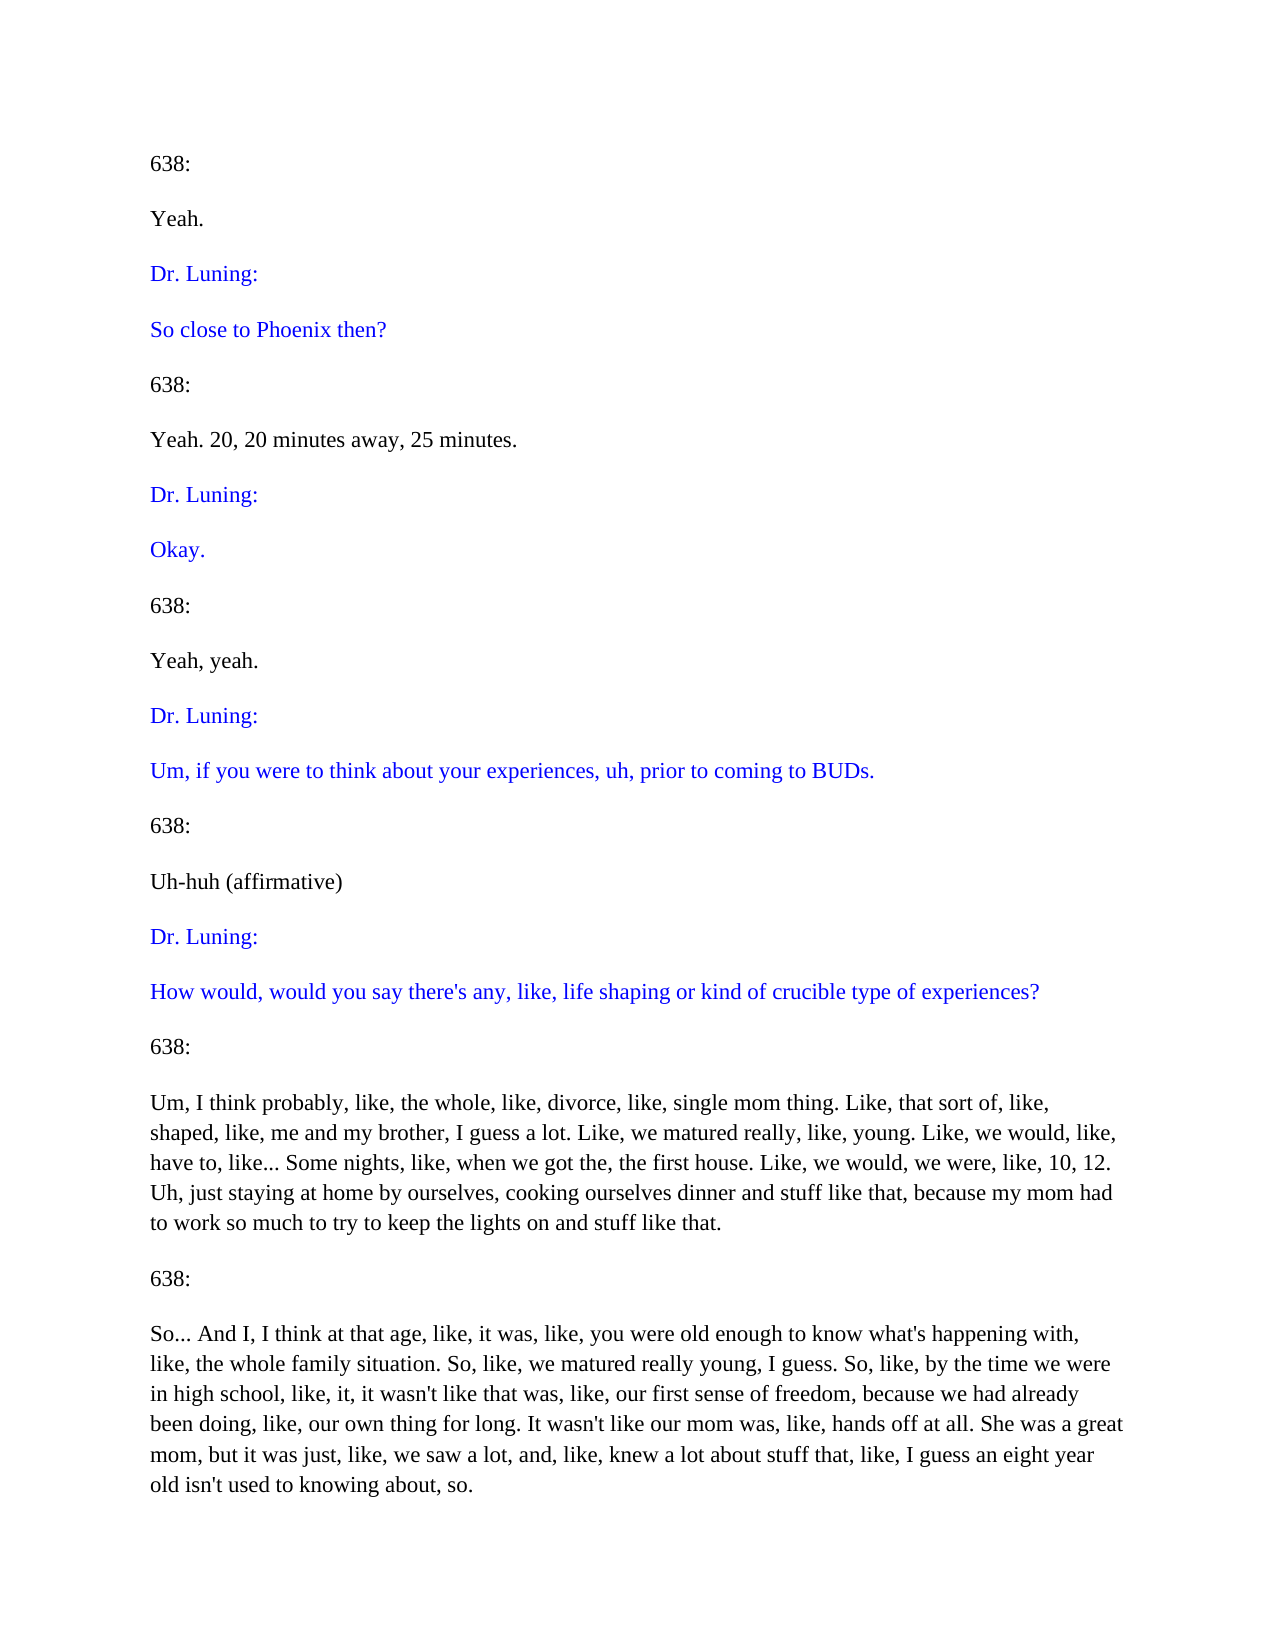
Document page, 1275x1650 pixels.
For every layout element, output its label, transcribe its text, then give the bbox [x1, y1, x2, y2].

text Um, if you were to think about your experiences, uh, prior to coming to BUDs. [150, 757, 1125, 784]
text 638: [150, 1033, 1125, 1060]
text Dr. Luning: [150, 923, 1125, 949]
text Dr. Luning: [150, 260, 1125, 287]
text Yeah. [150, 205, 1125, 232]
text Dr. Luning: [150, 702, 1125, 728]
text Okay. [150, 536, 1125, 563]
text 638: [150, 150, 1125, 176]
text Yeah. 20, 20 minutes away, 25 minutes. [150, 426, 1125, 452]
text How would, would you say there's any, like, life shaping or kind of crucible type of experiences? [150, 978, 1125, 1004]
text 638: [150, 1264, 1125, 1291]
text Dr. Luning: [150, 481, 1125, 508]
text Um, I think probably, like, the whole, like, divorce, like, single mom thing. Like, that sort of, like, shaped, like, me and my brother, I guess a lot. Like, we matured really, like, young. Like, we would, like, have to, like... Some nights, like, when we got the, the first house. Like, we would, we were, like, 10, 12. Uh, just staying at home by ourselves, cooking ourselves dinner and stuff like that, because my mom had to work so much to try to keep the lights on and stuff like that. [150, 1088, 1125, 1236]
text Uh-huh (affirmative) [150, 868, 1125, 894]
text 638: [150, 371, 1125, 397]
text 638: [150, 592, 1125, 618]
text So... And I, I think at that age, like, it was, like, you were old enough to know what's happening with, like, the whole family situation. So, like, we matured really young, I guess. So, like, by the time we were in high school, like, it, it wasn't like that was, like, our first sense of freedom, because we had already been doing, like, our own thing for long. It wasn't like our mom was, like, hands off at all. She was a great mom, but it was just, like, we saw a lot, and, like, knew a lot about stuff that, like, I guess an eight year old isn't used to knowing about, so. [150, 1320, 1125, 1497]
text Yeah, yeah. [150, 647, 1125, 673]
text 638: [150, 812, 1125, 839]
text So close to Phoenix then? [150, 316, 1125, 342]
